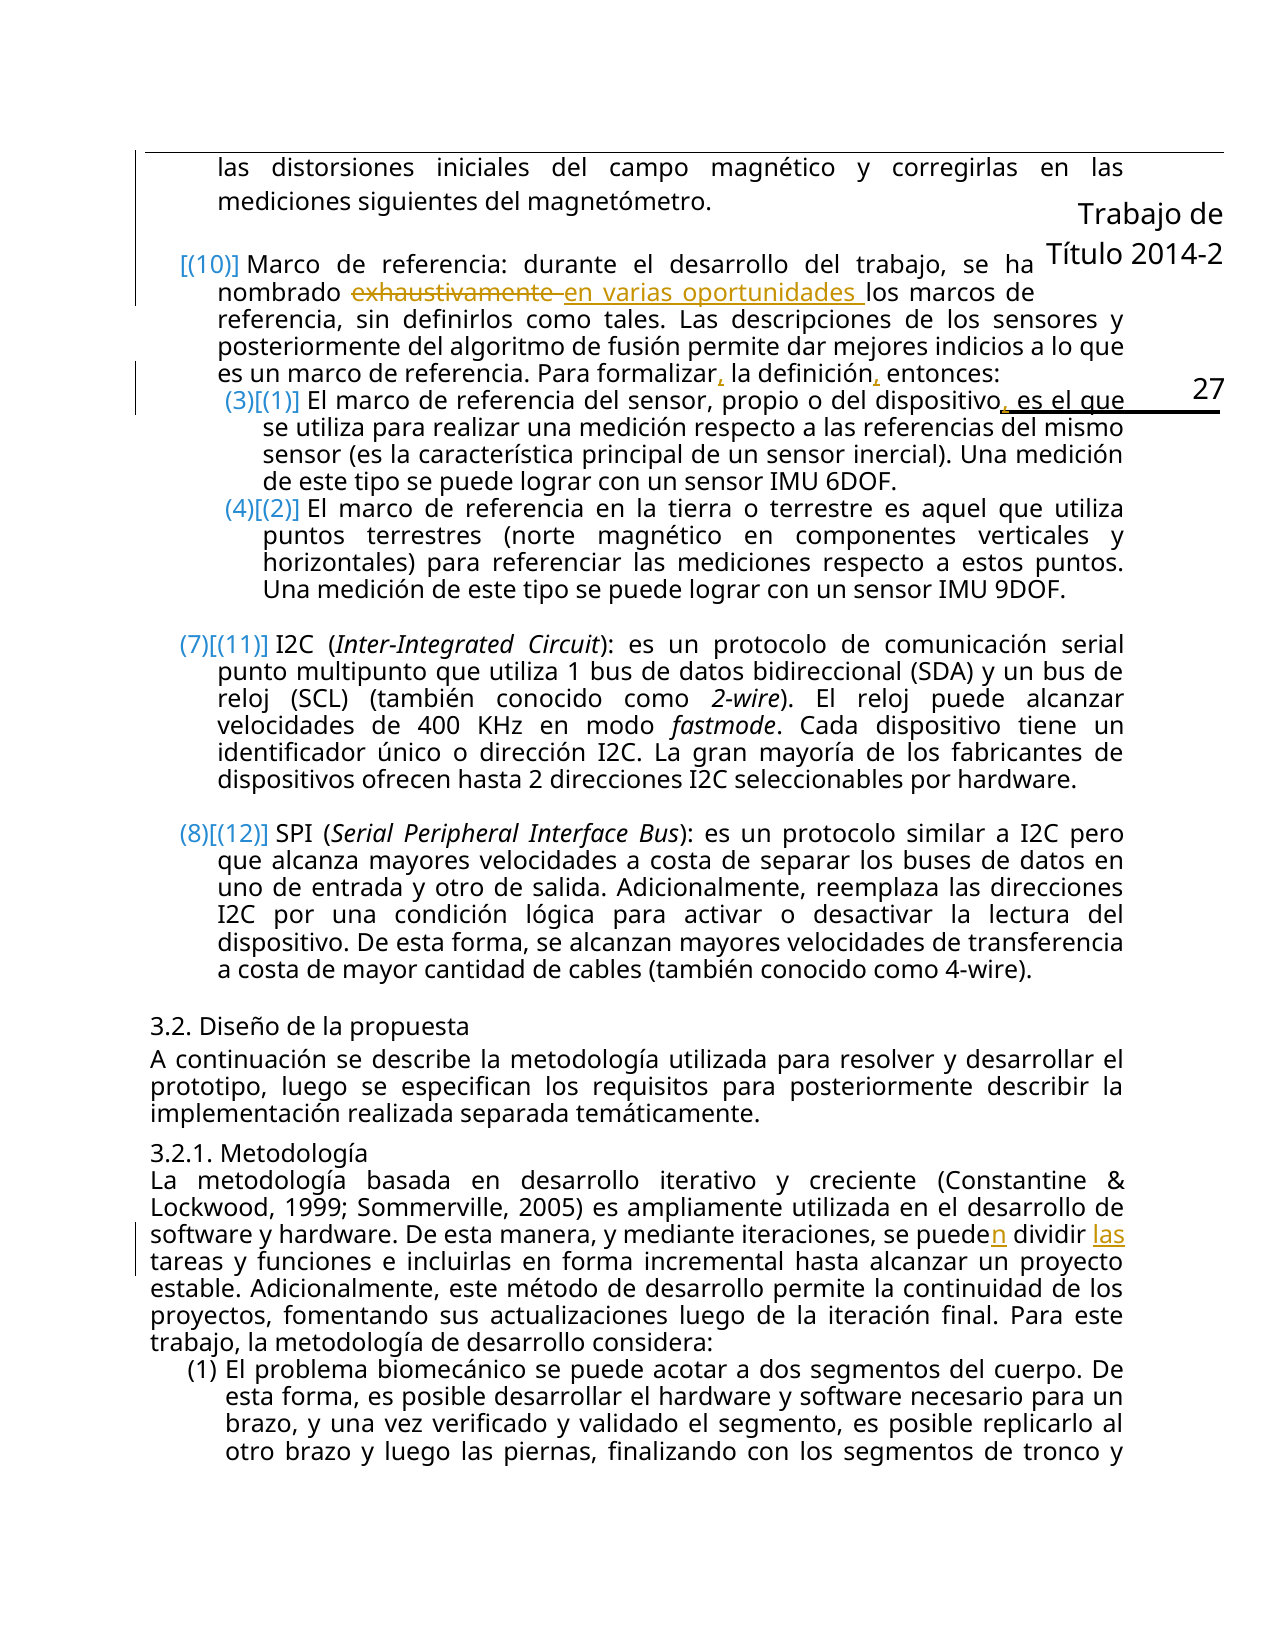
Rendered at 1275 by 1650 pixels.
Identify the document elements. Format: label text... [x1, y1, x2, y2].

subtitle Metodología [150, 1140, 1125, 1167]
list SPI (Serial Peripheral Interface Bus): es un protocolo similar a I2C pero que alcanza mayores velocidades a costa de separar los buses de datos en uno de entrada y otro de salida. Adicionalmente, reemplaza las direcciones I2C por una condición lógica para activar o desactivar la lectura del dispositivo. De esta forma, se alcanzan mayores velocidades de transferencia a costa de mayor cantidad de cables (también conocido como 4-wire). [179, 821, 1125, 983]
list El marco de referencia en la tierra o terrestre es aquel que utiliza puntos terrestres (norte magnético en componentes verticales y horizontales) para referenciar las mediciones respecto a estos puntos. Una medición de este tipo se puede lograr con un sensor IMU 9DOF. [225, 496, 1125, 604]
list El marco de referencia del sensor, propio o del dispositivo es el que se utiliza para realizar una medición respecto a las referencias del mismo sensor (es la característica principal de un sensor inercial). Una medición de este tipo se puede lograr con un sensor IMU 6DOF. [225, 388, 1125, 496]
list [187, 1357, 1125, 1465]
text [217, 150, 1125, 218]
subtitle Diseño de la propuesta [150, 1008, 1125, 1042]
list I2C (Inter-Integrated Circuit): es un protocolo de comunicación serial punto multipunto que utiliza 1 bus de datos bidireccional (SDA) y un bus de reloj (SCL) (también conocido como 2-wire). El reloj puede alcanzar velocidades de 400 KHz en modo fastmode. Cada dispositivo tiene un identificador único o dirección I2C. La gran mayoría de los fabricantes de dispositivos ofrecen hasta 2 direcciones I2C seleccionables por hardware. [179, 631, 1125, 794]
text La metodología basada en desarrollo iterativo y creciente (Constantine & Lockwood, 1999; Sommerville, 2005) es ampliamente utilizada en el desarrollo de software y hardware. De esta manera, y mediante iteraciones, se puede dividir tareas y funciones e incluirlas en forma incremental hasta alcanzar un proyecto estable. Adicionalmente, este método de desarrollo permite la continuidad de los proyectos, fomentando sus actualizaciones luego de la iteración final. Para este trabajo, la metodología de desarrollo considera: [150, 1167, 1125, 1357]
text A continuación se describe la metodología utilizada para resolver y desarrollar el prototipo, luego se especifican los requisitos para posteriormente describir la implementación realizada separada temáticamente. [150, 1047, 1125, 1128]
list Marco de referencia: durante el desarrollo del trabajo, se ha nombrado los marcos de referencia, sin definirlos como tales. Las descripciones de los sensores y posteriormente del algoritmo de fusión permite dar mejores indicios a lo que es un marco de referencia. Para formalizar la definición entonces: [179, 252, 1125, 388]
